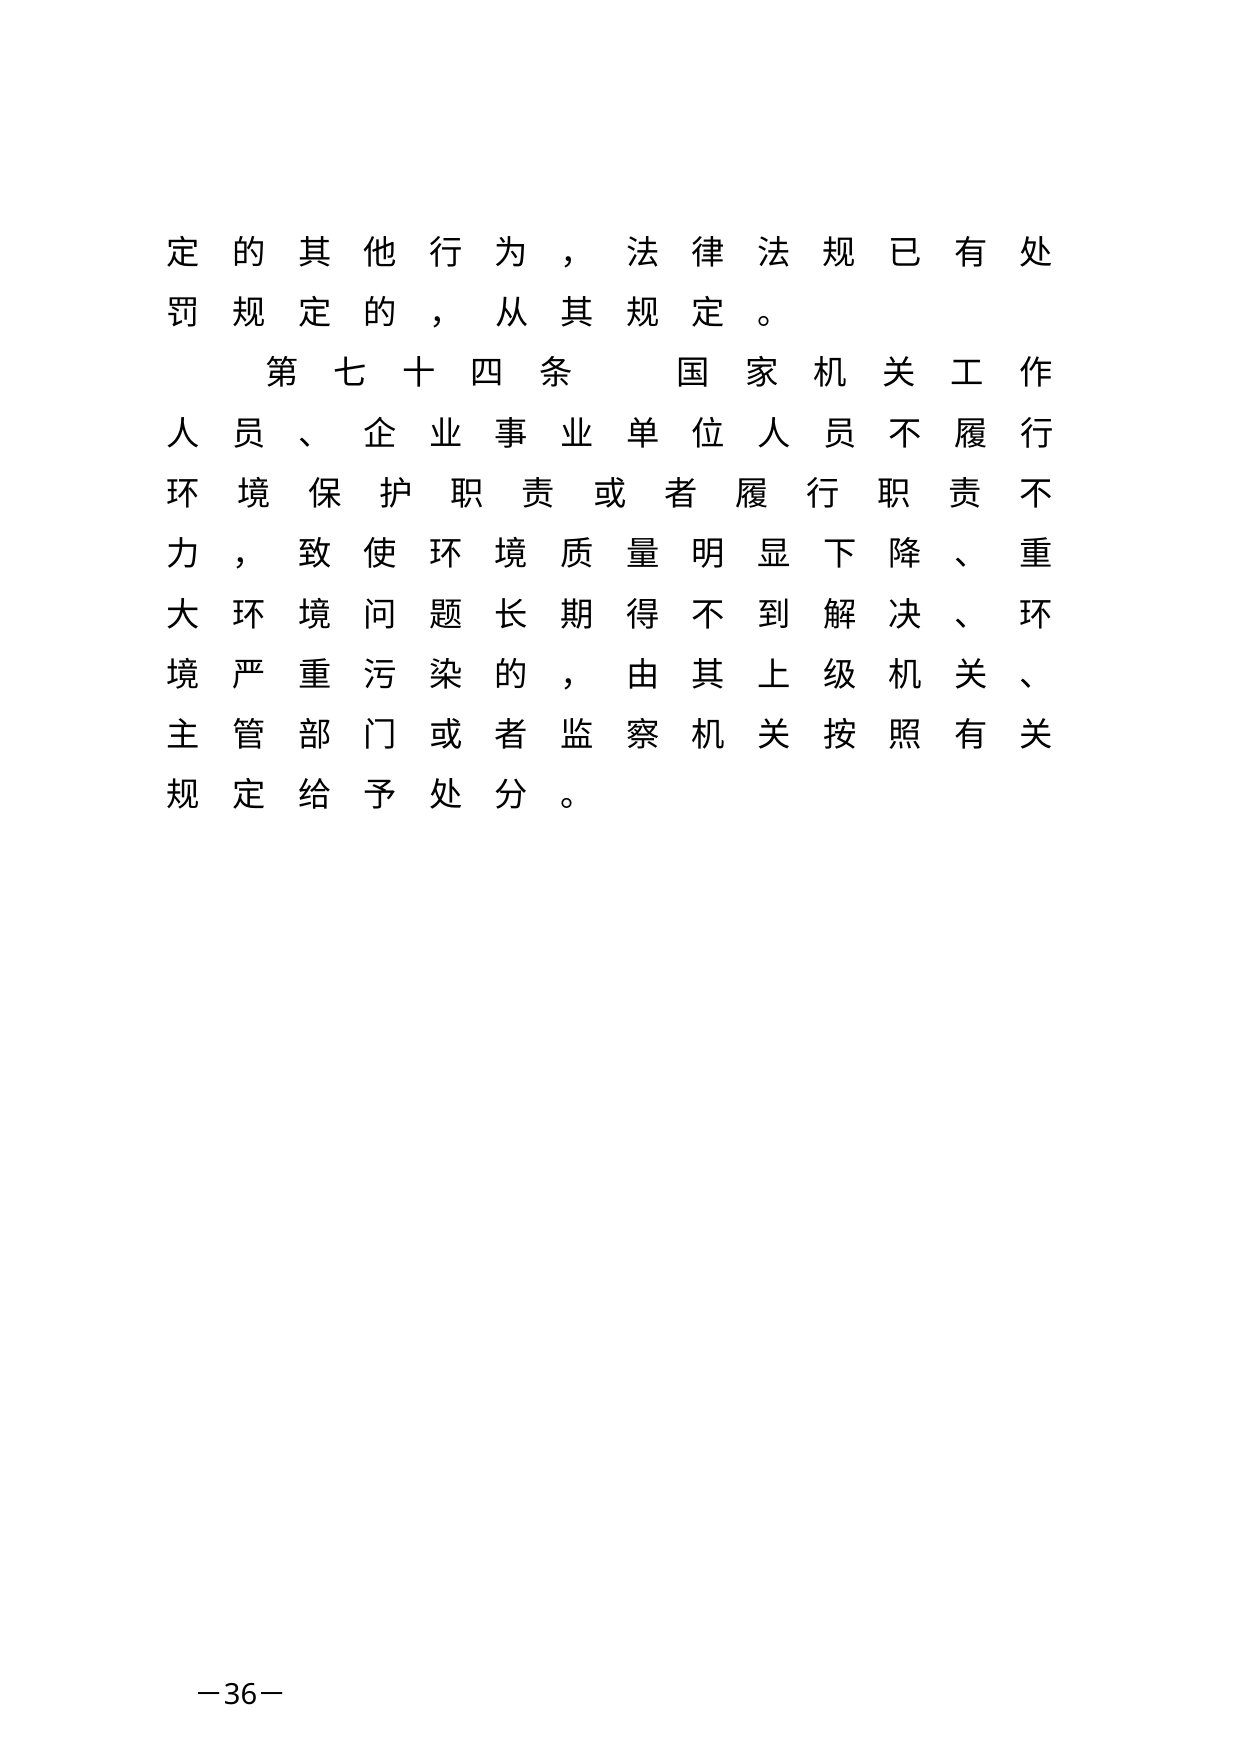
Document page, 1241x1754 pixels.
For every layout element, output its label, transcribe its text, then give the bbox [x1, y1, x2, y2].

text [167, 219, 1085, 340]
text 第七十四条 国家机关工作人员、企业事业单位人员不履行环境保护职责或者履行职责不力，致使环境质量明显下降、重大环境问题长期得不到解决、环境严重污染的，由其上级机关、主管部门或者监察机关按照有关规定给予处分。 [167, 340, 1085, 822]
